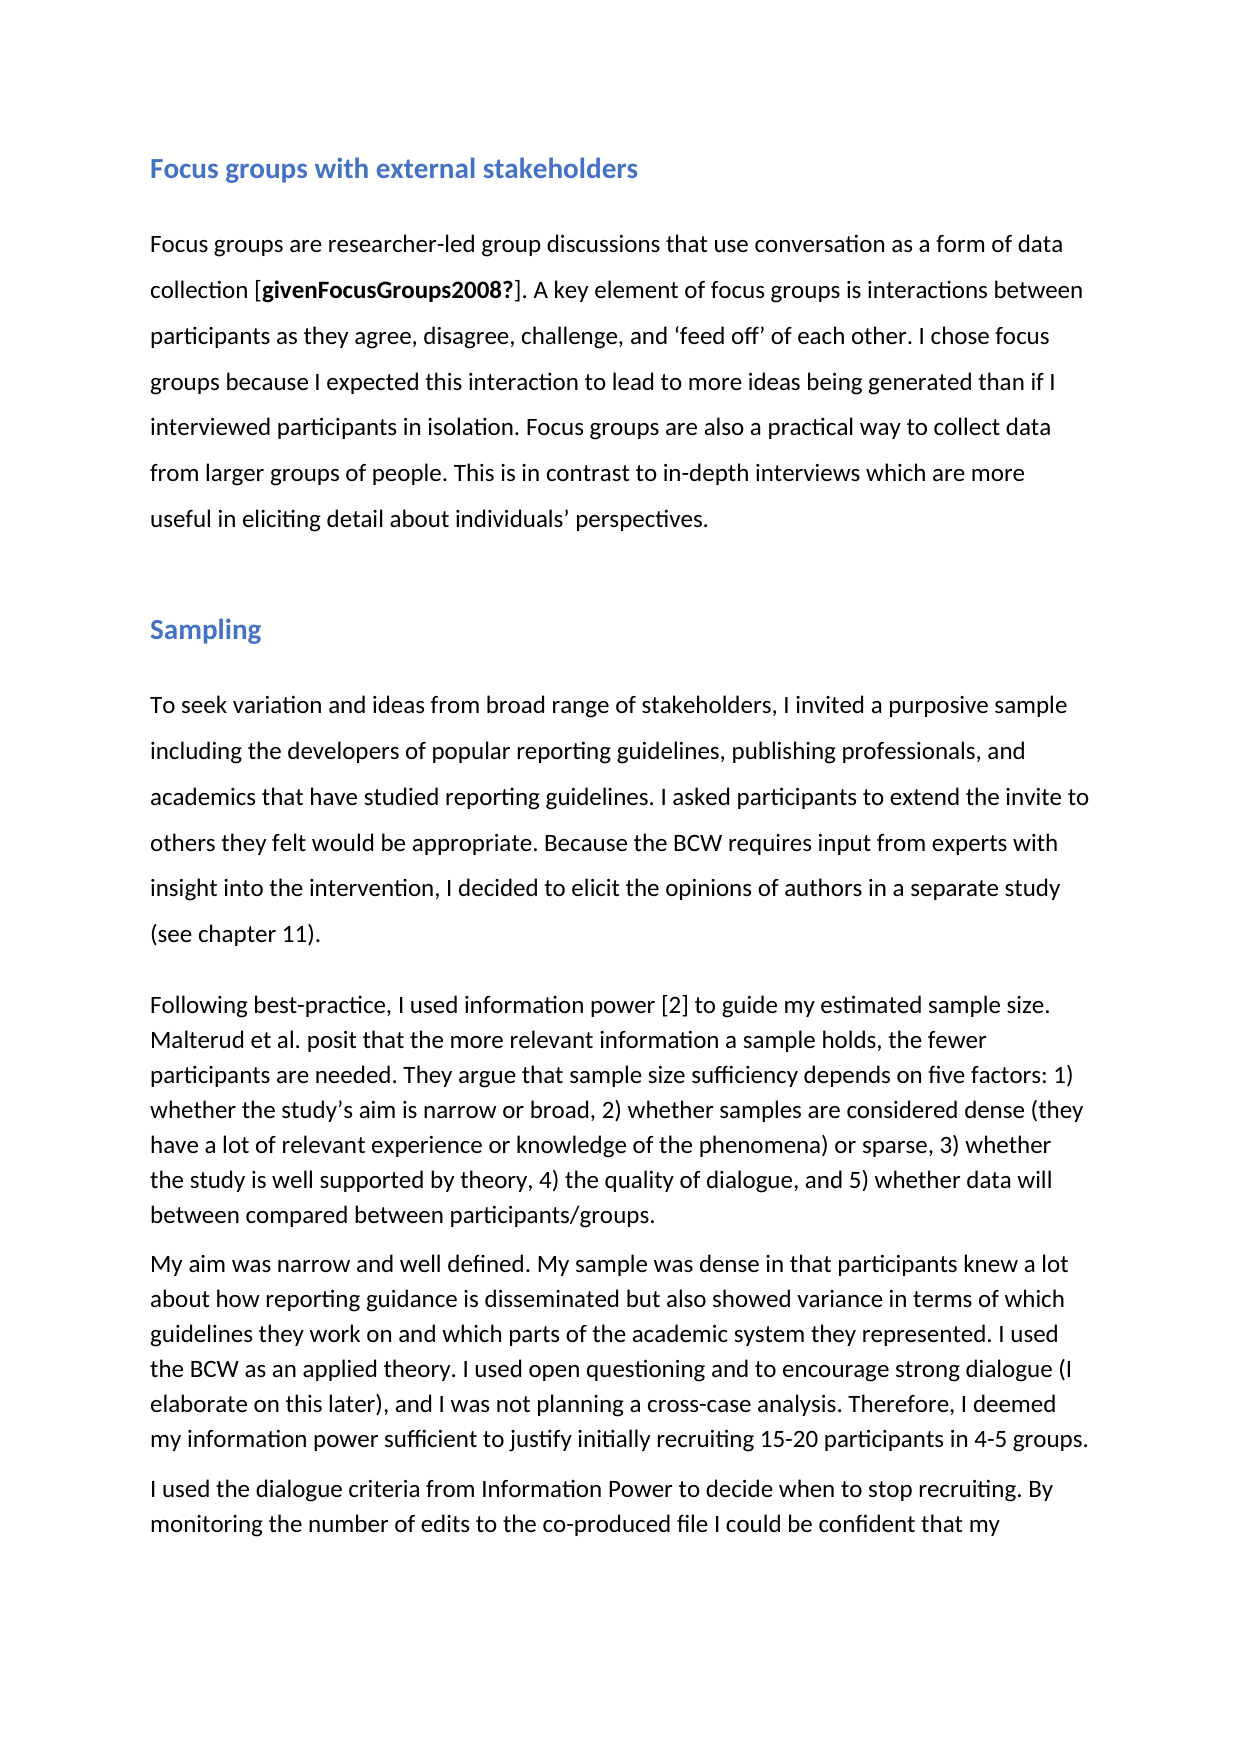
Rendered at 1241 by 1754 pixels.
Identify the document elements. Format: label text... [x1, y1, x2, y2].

subtitle Focus groups with external stakeholders [150, 150, 1090, 186]
text Following best-practice, I used information power [2] to guide my estimated sample size. Malterud et al. posit that the more relevant information a sample holds, the fewer participants are needed. They argue that sample size sufficiency depends on five factors: 1) whether the study’s aim is narrow or broad, 2) whether samples are considered dense (they have a lot of relevant experience or knowledge of the phenomena) or sparse, 3) whether the study is well supported by theory, 4) the quality of dialogue, and 5) whether data will between compared between participants/groups. [150, 989, 1090, 1229]
subtitle Sampling [150, 611, 1090, 647]
